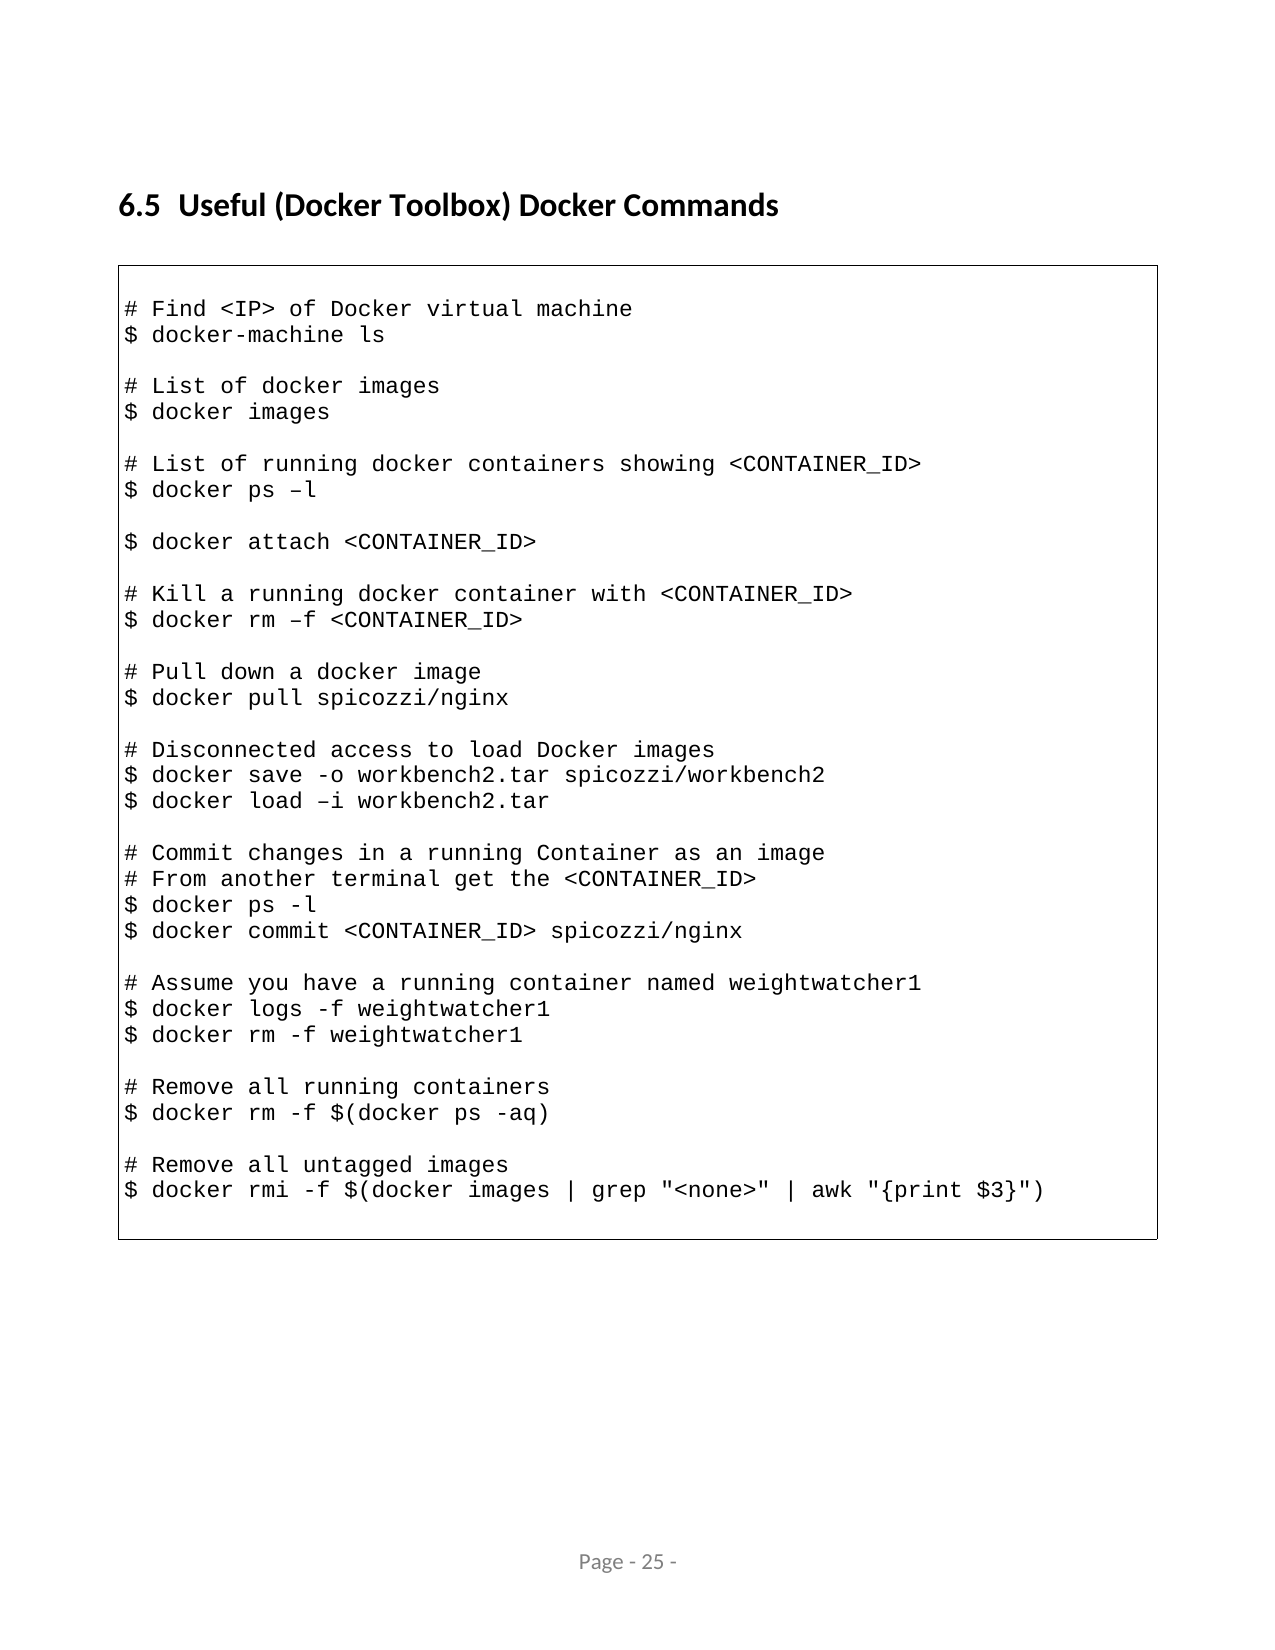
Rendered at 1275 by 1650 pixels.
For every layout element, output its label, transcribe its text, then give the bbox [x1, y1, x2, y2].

subtitle Useful (Docker Toolbox) Docker Commands [118, 184, 1137, 224]
